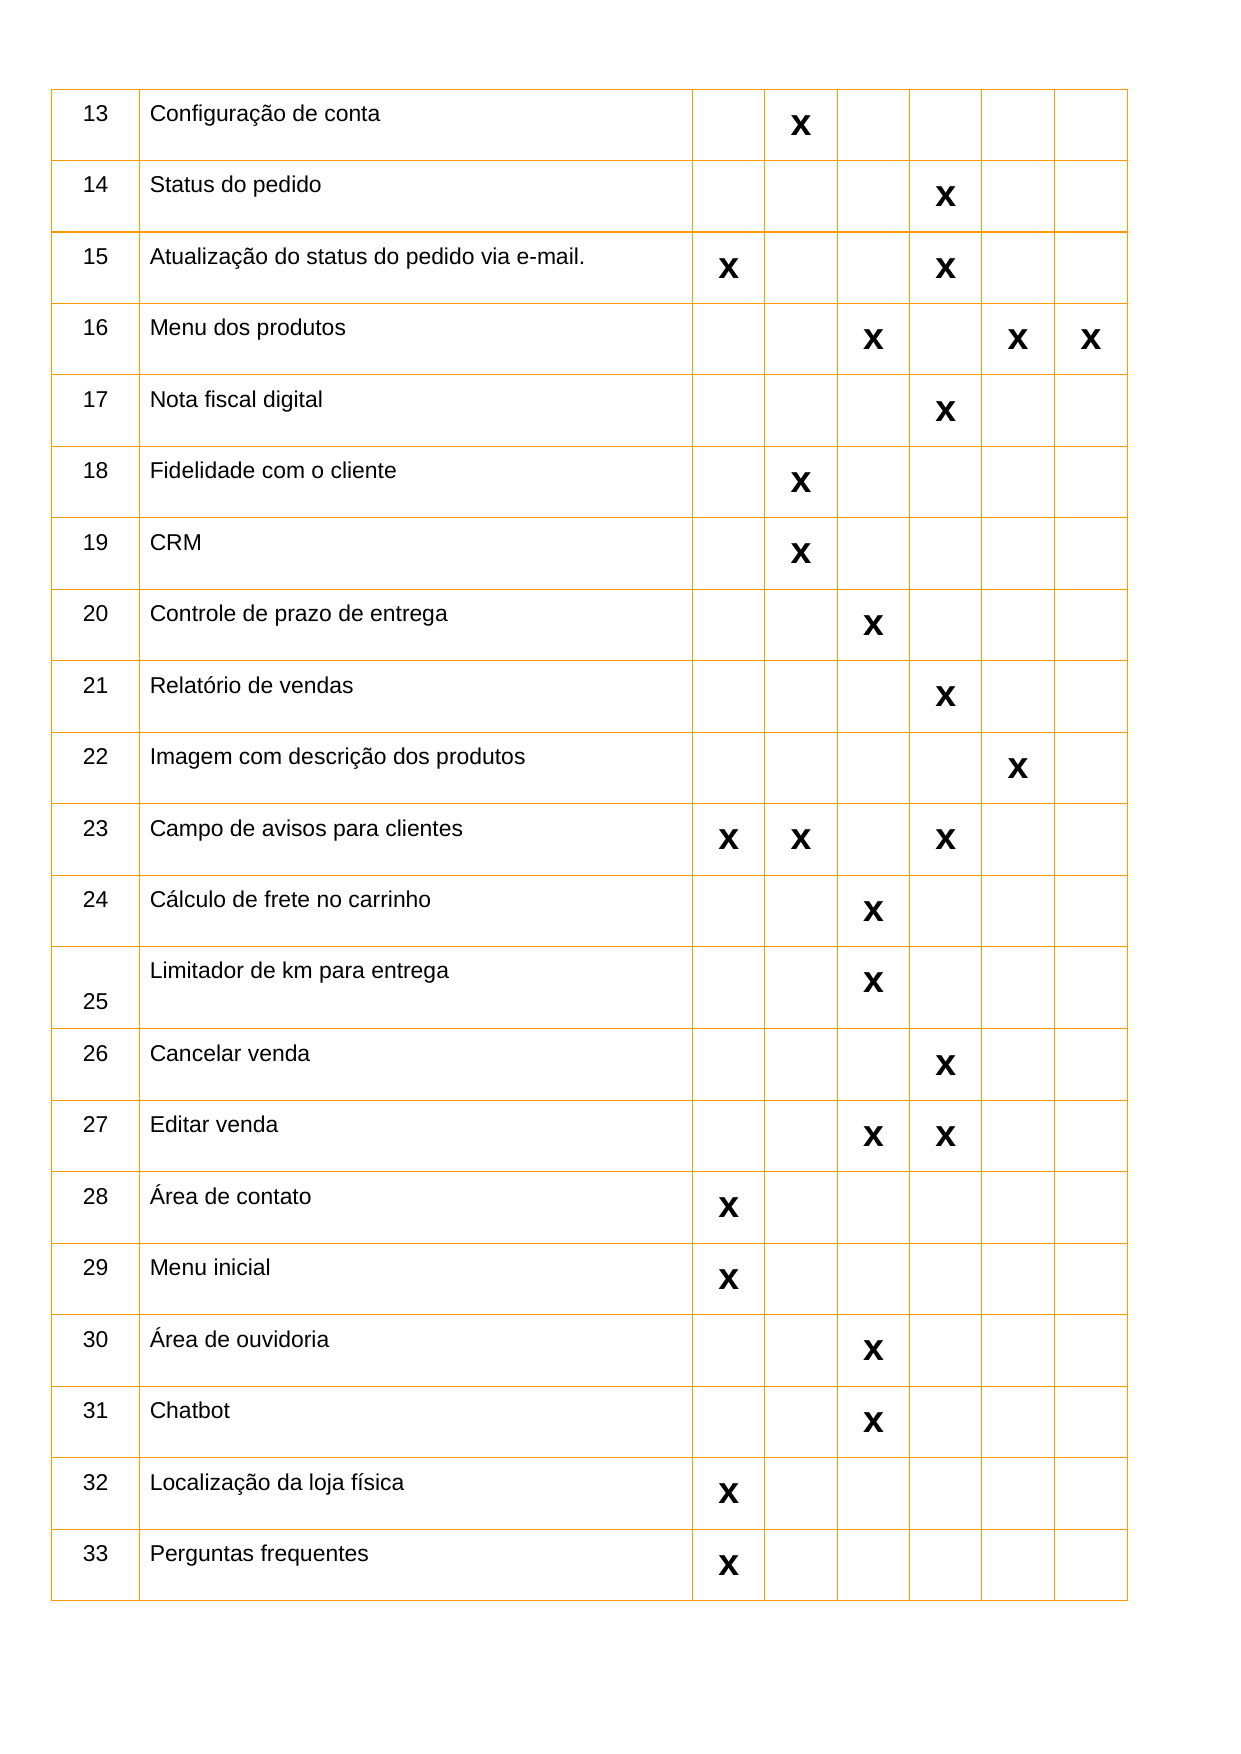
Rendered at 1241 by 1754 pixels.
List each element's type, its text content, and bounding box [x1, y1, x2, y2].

table_cell [910, 90, 981, 160]
table_cell [693, 1387, 764, 1457]
table_cell x [693, 804, 764, 874]
table_cell x [910, 661, 981, 732]
table_cell [910, 733, 981, 803]
table_cell [1055, 375, 1127, 446]
table_cell [765, 1172, 837, 1243]
table_cell [910, 1244, 981, 1314]
table_cell Controle de prazo de entrega [140, 590, 692, 660]
table_cell [982, 1244, 1054, 1314]
table_cell [765, 590, 837, 660]
table_cell Configuração de conta [140, 90, 692, 160]
table_cell [1055, 447, 1127, 517]
table_cell Área de ouvidoria [140, 1315, 692, 1386]
table_cell [838, 1029, 909, 1100]
table_cell 28 [52, 1172, 139, 1243]
table_cell [910, 876, 981, 946]
table_cell x [765, 518, 837, 589]
table_cell x [910, 804, 981, 874]
table_cell [982, 1172, 1054, 1243]
table_cell Menu dos produtos [140, 304, 692, 374]
table_cell [982, 1530, 1054, 1600]
table_cell [693, 1101, 764, 1171]
table_cell 26 [52, 1029, 139, 1100]
table_cell [693, 590, 764, 660]
table_cell [982, 375, 1054, 446]
table_cell [1055, 1530, 1127, 1600]
table_cell [982, 233, 1054, 303]
table_cell 31 [52, 1387, 139, 1457]
table_cell Localização da loja física [140, 1458, 692, 1528]
table_cell [838, 1458, 909, 1528]
table_cell Chatbot [140, 1387, 692, 1457]
table_cell Fidelidade com o cliente [140, 447, 692, 517]
table_cell [982, 90, 1054, 160]
table_cell [693, 1029, 764, 1100]
table_cell [693, 947, 764, 1028]
table_cell [910, 947, 981, 1028]
table_cell [765, 876, 837, 946]
table_cell [910, 447, 981, 517]
table_cell x [982, 733, 1054, 803]
table_cell 13 [52, 90, 139, 160]
table_cell [982, 804, 1054, 874]
table_cell [765, 1315, 837, 1386]
table_cell x [693, 1458, 764, 1528]
table_cell x [838, 1387, 909, 1457]
table_cell [693, 304, 764, 374]
table_cell [838, 804, 909, 874]
table_cell [1055, 661, 1127, 732]
table_cell [982, 161, 1054, 231]
table_cell [693, 876, 764, 946]
table_cell [982, 1315, 1054, 1386]
table_cell [838, 161, 909, 231]
table_cell [1055, 518, 1127, 589]
table_cell [1055, 1244, 1127, 1314]
table_cell 17 [52, 375, 139, 446]
table_cell 21 [52, 661, 139, 732]
table_cell [693, 375, 764, 446]
table_cell 16 [52, 304, 139, 374]
table_cell [838, 447, 909, 517]
table_cell [765, 1029, 837, 1100]
table_cell [1055, 1458, 1127, 1528]
table_cell 30 [52, 1315, 139, 1386]
table_cell x [1055, 304, 1127, 374]
table_cell [1055, 733, 1127, 803]
table_cell [910, 1315, 981, 1386]
table_cell [765, 1530, 837, 1600]
table_cell 23 [52, 804, 139, 874]
table_cell [982, 1458, 1054, 1528]
table_cell [765, 661, 837, 732]
table_cell [765, 304, 837, 374]
table_cell [838, 661, 909, 732]
table_cell [1055, 1387, 1127, 1457]
table_cell [693, 518, 764, 589]
table_cell Cancelar venda [140, 1029, 692, 1100]
table_cell x [910, 233, 981, 303]
table_cell [982, 876, 1054, 946]
table_cell x [838, 1101, 909, 1171]
table_cell [693, 733, 764, 803]
table_cell Editar venda [140, 1101, 692, 1171]
table_cell [982, 1101, 1054, 1171]
table_cell [838, 1530, 909, 1600]
table_cell x [693, 233, 764, 303]
table_cell x [765, 804, 837, 874]
table_cell Área de contato [140, 1172, 692, 1243]
table_cell 32 [52, 1458, 139, 1528]
table_cell x [838, 947, 909, 1028]
table_cell [910, 1387, 981, 1457]
table_cell x [910, 375, 981, 446]
table_cell [838, 518, 909, 589]
table_cell x [910, 1101, 981, 1171]
table_cell x [693, 1172, 764, 1243]
table_cell Cálculo de frete no carrinho [140, 876, 692, 946]
table_cell [765, 161, 837, 231]
table_cell [910, 304, 981, 374]
table_cell [982, 1387, 1054, 1457]
table_cell [693, 1315, 764, 1386]
table_cell x [838, 304, 909, 374]
table_cell x [910, 161, 981, 231]
table_cell [765, 733, 837, 803]
table_cell [838, 1172, 909, 1243]
table_cell [765, 1244, 837, 1314]
table_cell 25 [52, 947, 139, 1028]
table_cell 27 [52, 1101, 139, 1171]
table_cell [1055, 90, 1127, 160]
table_cell [838, 233, 909, 303]
table_cell Status do pedido [140, 161, 692, 231]
table_cell 29 [52, 1244, 139, 1314]
table_cell [838, 1244, 909, 1314]
table_cell Limitador de km para entrega [140, 947, 692, 1028]
table_cell [765, 233, 837, 303]
table_cell x [693, 1244, 764, 1314]
table_cell x [838, 1315, 909, 1386]
table_cell [1055, 1029, 1127, 1100]
table_cell Campo de avisos para clientes [140, 804, 692, 874]
table_cell 24 [52, 876, 139, 946]
table_cell [838, 733, 909, 803]
table_cell 15 [52, 233, 139, 303]
table_cell 14 [52, 161, 139, 231]
table_cell [910, 1458, 981, 1528]
table_cell x [838, 590, 909, 660]
table_cell 22 [52, 733, 139, 803]
table_cell Nota fiscal digital [140, 375, 692, 446]
table_cell [765, 1101, 837, 1171]
table_cell [910, 518, 981, 589]
table_cell [982, 447, 1054, 517]
table_cell 33 [52, 1530, 139, 1600]
table_cell [1055, 1172, 1127, 1243]
table_cell Atualização do status do pedido via e-mail. [140, 233, 692, 303]
table_cell [910, 590, 981, 660]
table_cell [693, 661, 764, 732]
table_cell [765, 947, 837, 1028]
table_cell [838, 375, 909, 446]
table_cell [1055, 161, 1127, 231]
table_cell [982, 590, 1054, 660]
table_cell [693, 447, 764, 517]
table_cell x [765, 90, 837, 160]
table_cell [1055, 876, 1127, 946]
table_cell Perguntas frequentes [140, 1530, 692, 1600]
table_cell 20 [52, 590, 139, 660]
table_cell [1055, 1315, 1127, 1386]
table_cell [982, 518, 1054, 589]
table_cell 18 [52, 447, 139, 517]
table_cell x [910, 1029, 981, 1100]
table_cell [693, 161, 764, 231]
table_cell [765, 375, 837, 446]
table_cell x [838, 876, 909, 946]
table_cell Imagem com descrição dos produtos [140, 733, 692, 803]
table_cell [982, 1029, 1054, 1100]
table_cell Menu inicial [140, 1244, 692, 1314]
table_cell [765, 1458, 837, 1528]
table_cell [982, 661, 1054, 732]
table_cell x [765, 447, 837, 517]
table_cell [1055, 947, 1127, 1028]
table_cell [1055, 233, 1127, 303]
table_cell [838, 90, 909, 160]
table_cell [910, 1530, 981, 1600]
table_cell [1055, 1101, 1127, 1171]
table_cell x [693, 1530, 764, 1600]
table_cell [982, 947, 1054, 1028]
table_cell x [982, 304, 1054, 374]
table_cell CRM [140, 518, 692, 589]
table_cell [1055, 590, 1127, 660]
table_cell Relatório de vendas [140, 661, 692, 732]
table_cell 19 [52, 518, 139, 589]
table_cell [765, 1387, 837, 1457]
table_cell [693, 90, 764, 160]
table_cell [910, 1172, 981, 1243]
table_cell [1055, 804, 1127, 874]
